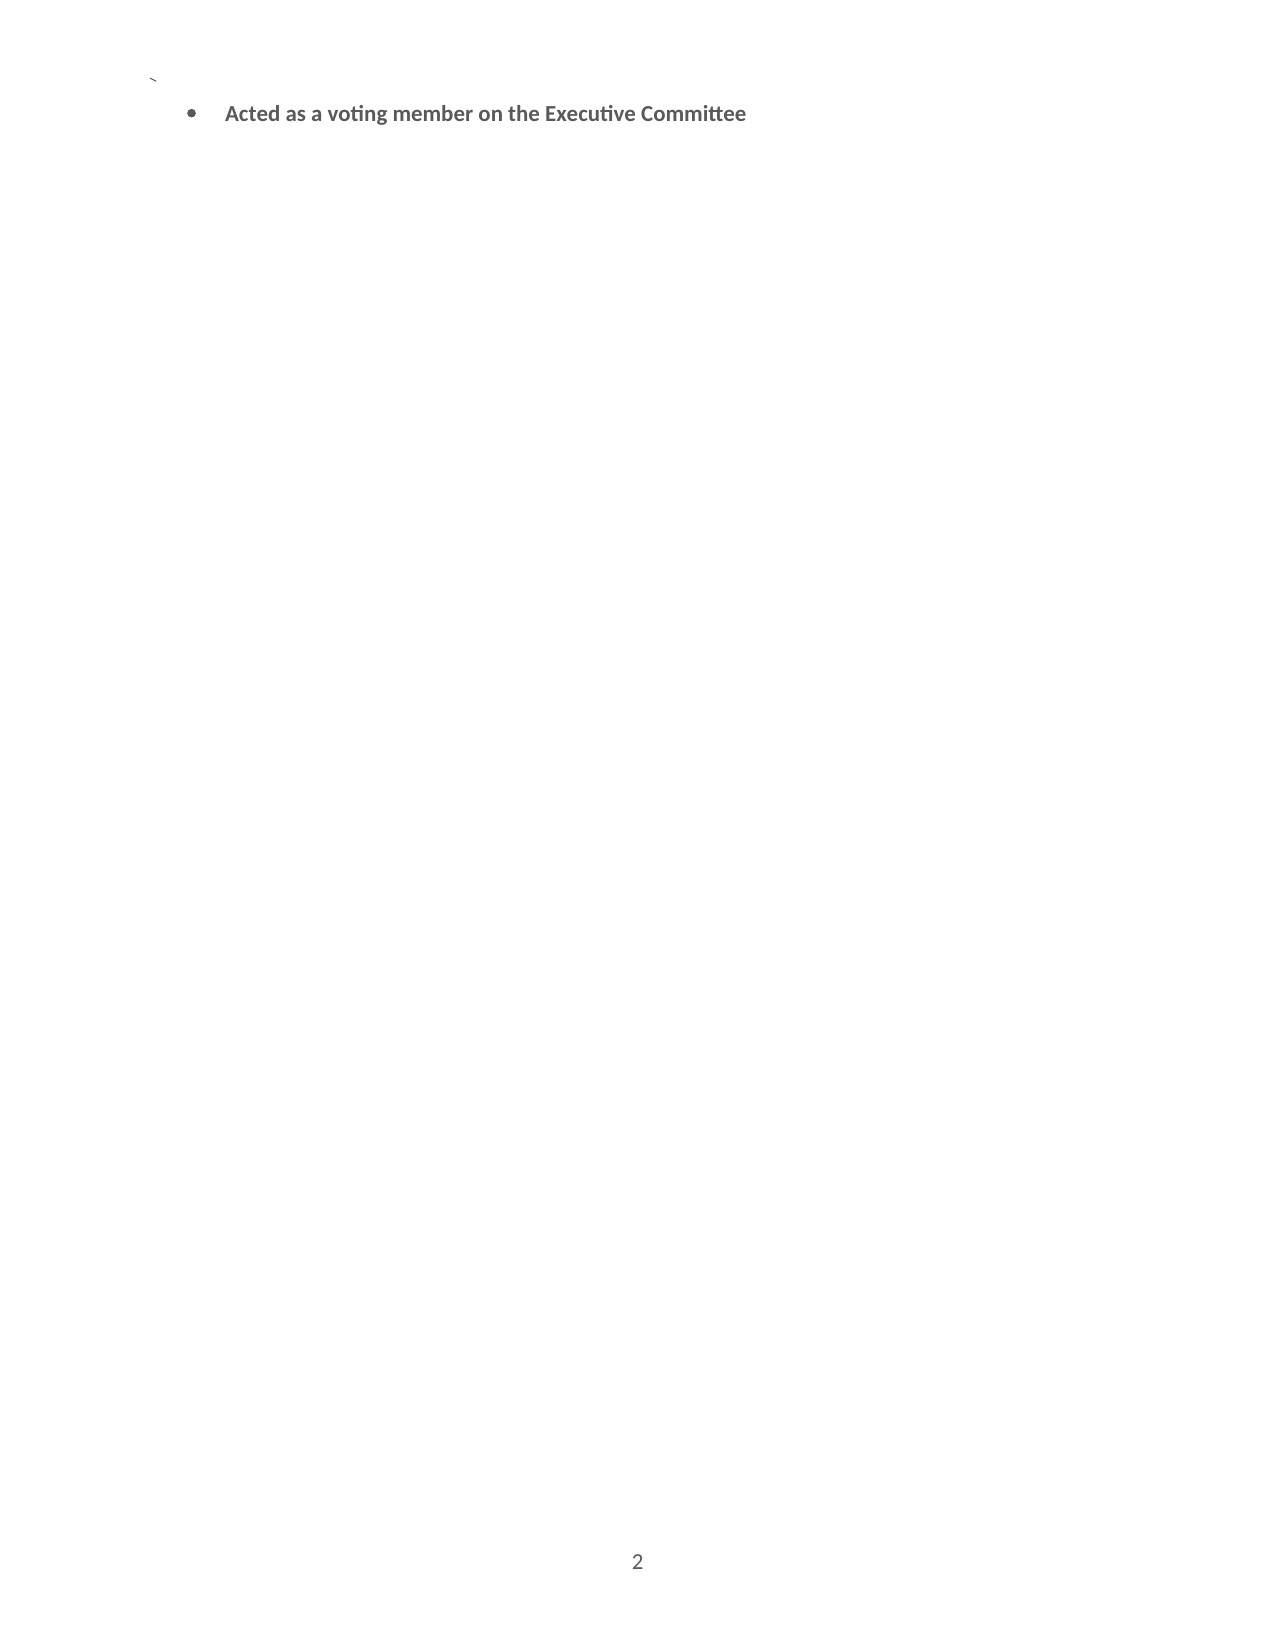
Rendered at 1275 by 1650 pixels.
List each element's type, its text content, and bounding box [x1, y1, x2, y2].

list Acted as a voting member on the Executive Committee [187, 99, 1125, 127]
